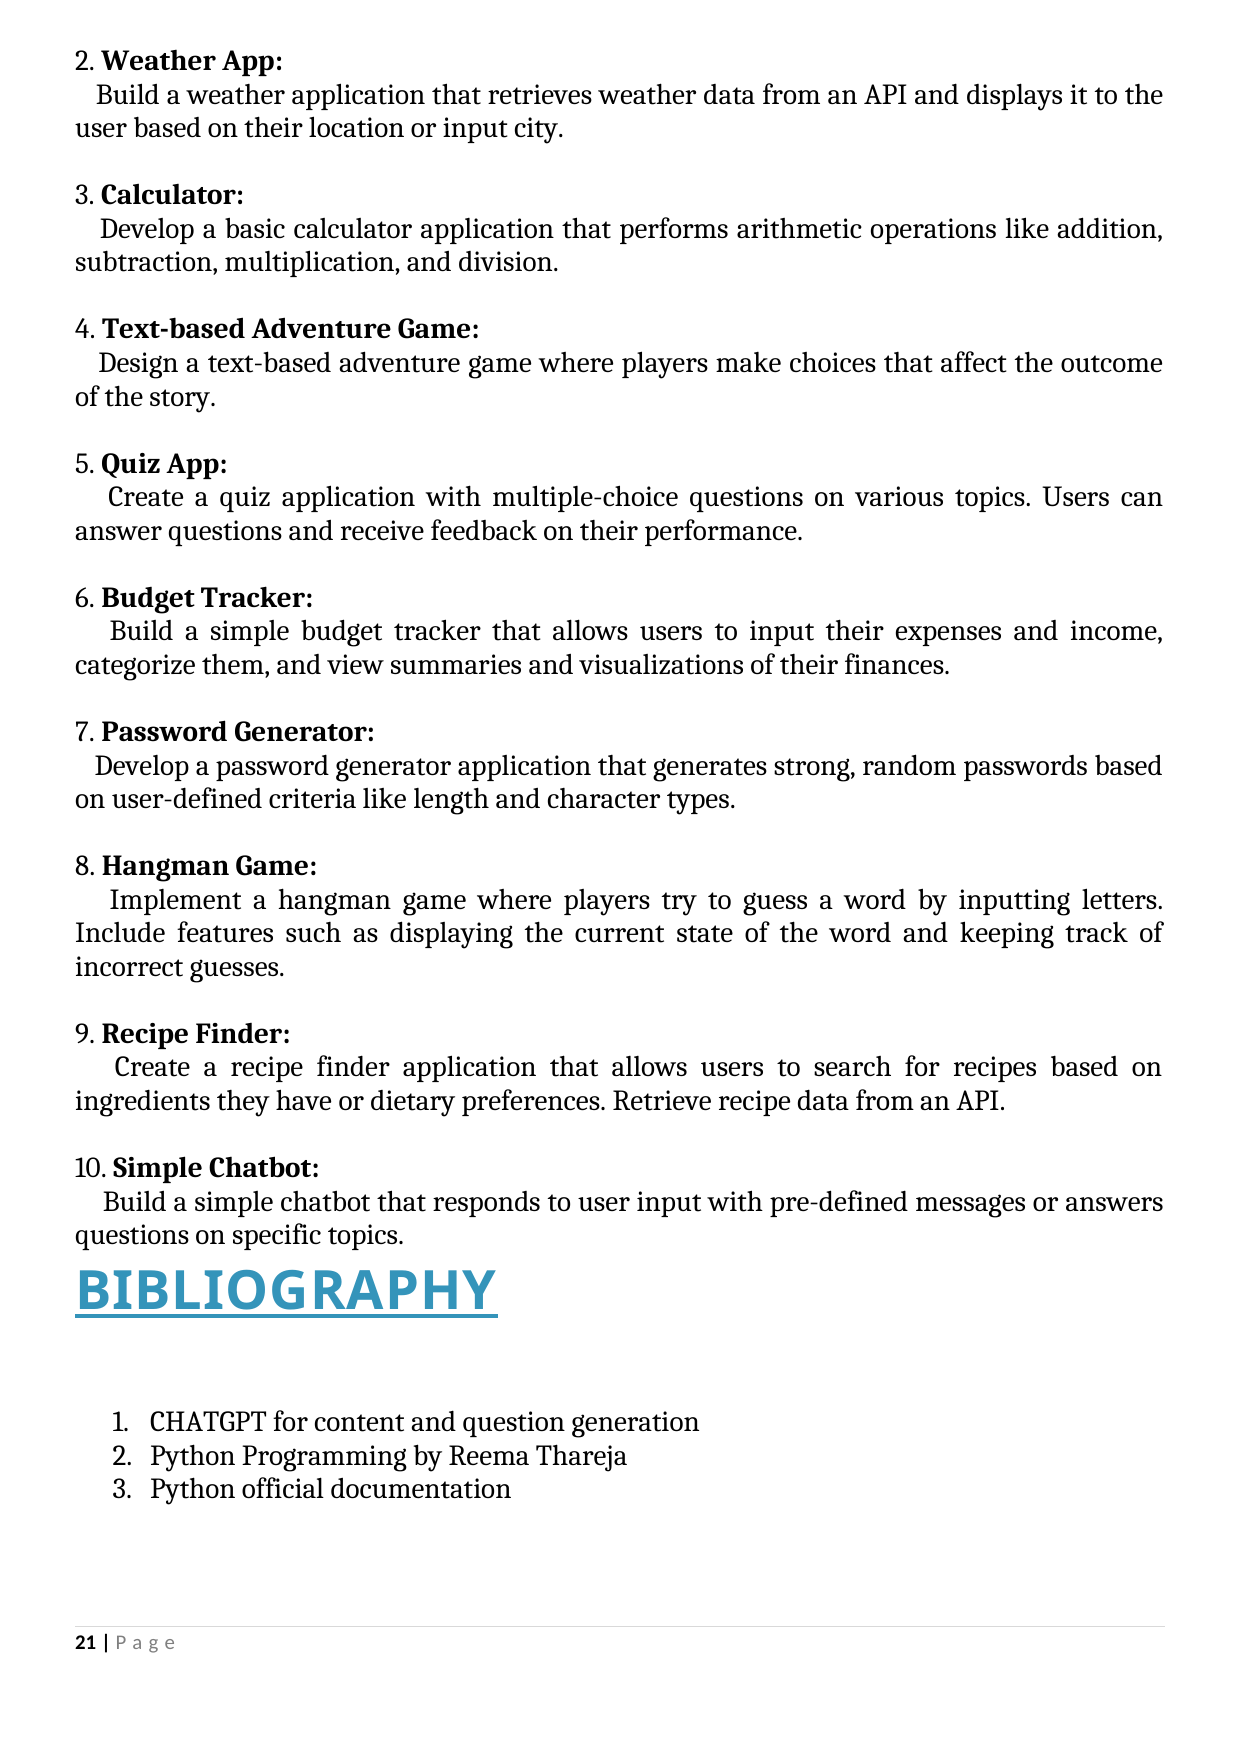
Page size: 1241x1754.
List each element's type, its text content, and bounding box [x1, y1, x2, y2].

text Develop a basic calculator application that performs arithmetic operations like addition, subtraction, multiplication, and division. [75, 212, 1165, 279]
list CHATGPT for content and question generation [112, 1405, 1165, 1439]
text 6. Budget Tracker: [75, 581, 1165, 614]
list Python Programming by Reema Thareja [112, 1439, 1165, 1472]
text 9. Recipe Finder: [75, 1017, 1165, 1051]
text 5. Quiz App: [75, 447, 1165, 480]
list Python official documentation [112, 1472, 1165, 1506]
text Design a text-based adventure game where players make choices that affect the outcome of the story. [75, 346, 1165, 413]
text 8. Hangman Game: [75, 849, 1165, 883]
text 7. Password Generator: [75, 715, 1165, 749]
text 10. Simple Chatbot: [75, 1151, 1165, 1185]
text Build a simple budget tracker that allows users to input their expenses and income, categorize them, and view summaries and visualizations of their finances. [75, 614, 1165, 682]
text Develop a password generator application that generates strong, random passwords based on user-defined criteria like length and character types. [75, 749, 1165, 816]
text Build a simple chatbot that responds to user input with pre-defined messages or answers questions on specific topics. [75, 1185, 1165, 1252]
text Implement a hangman game where players try to guess a word by inputting letters. Include features such as displaying the current state of the word and keeping track of incorrect guesses. [75, 883, 1165, 983]
text 4. Text-based Adventure Game: [75, 313, 1165, 346]
text Create a quiz application with multiple-choice questions on various topics. Users can answer questions and receive feedback on their performance. [75, 480, 1165, 547]
text 2. Weather App: [75, 44, 1165, 78]
text 3. Calculator: [75, 178, 1165, 212]
text Build a weather application that retrieves weather data from an API and displays it to the user based on their location or input city. [75, 78, 1165, 145]
text Create a recipe finder application that allows users to search for recipes based on ingredients they have or dietary preferences. Retrieve recipe data from an API. [75, 1051, 1165, 1118]
title Bibliography [75, 1252, 1165, 1326]
